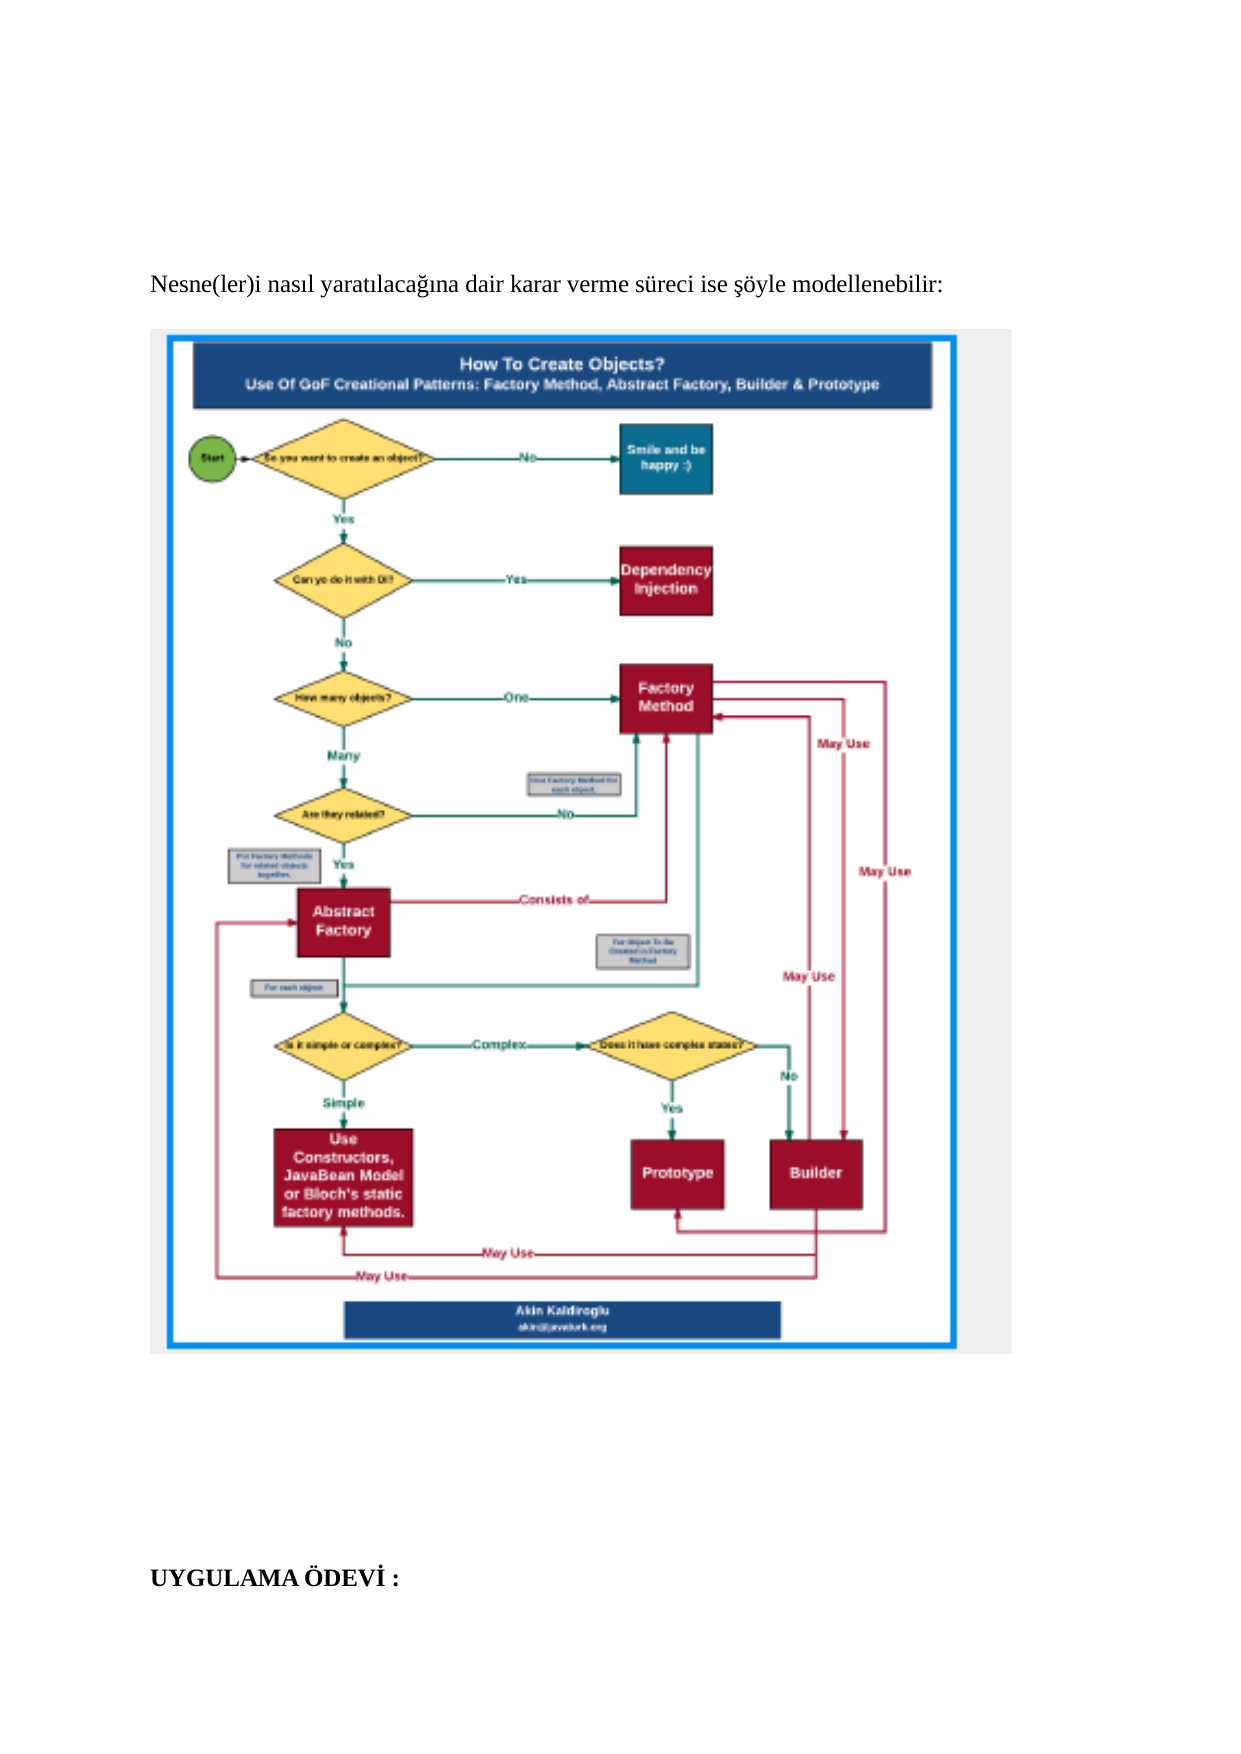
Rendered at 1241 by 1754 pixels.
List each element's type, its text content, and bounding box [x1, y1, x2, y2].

text UYGULAMA ÖDEVİ : [150, 1563, 1090, 1592]
text Nesne(ler)i nasıl yaratılacağına dair karar verme süreci ise şöyle modellenebilir: [150, 269, 1090, 298]
